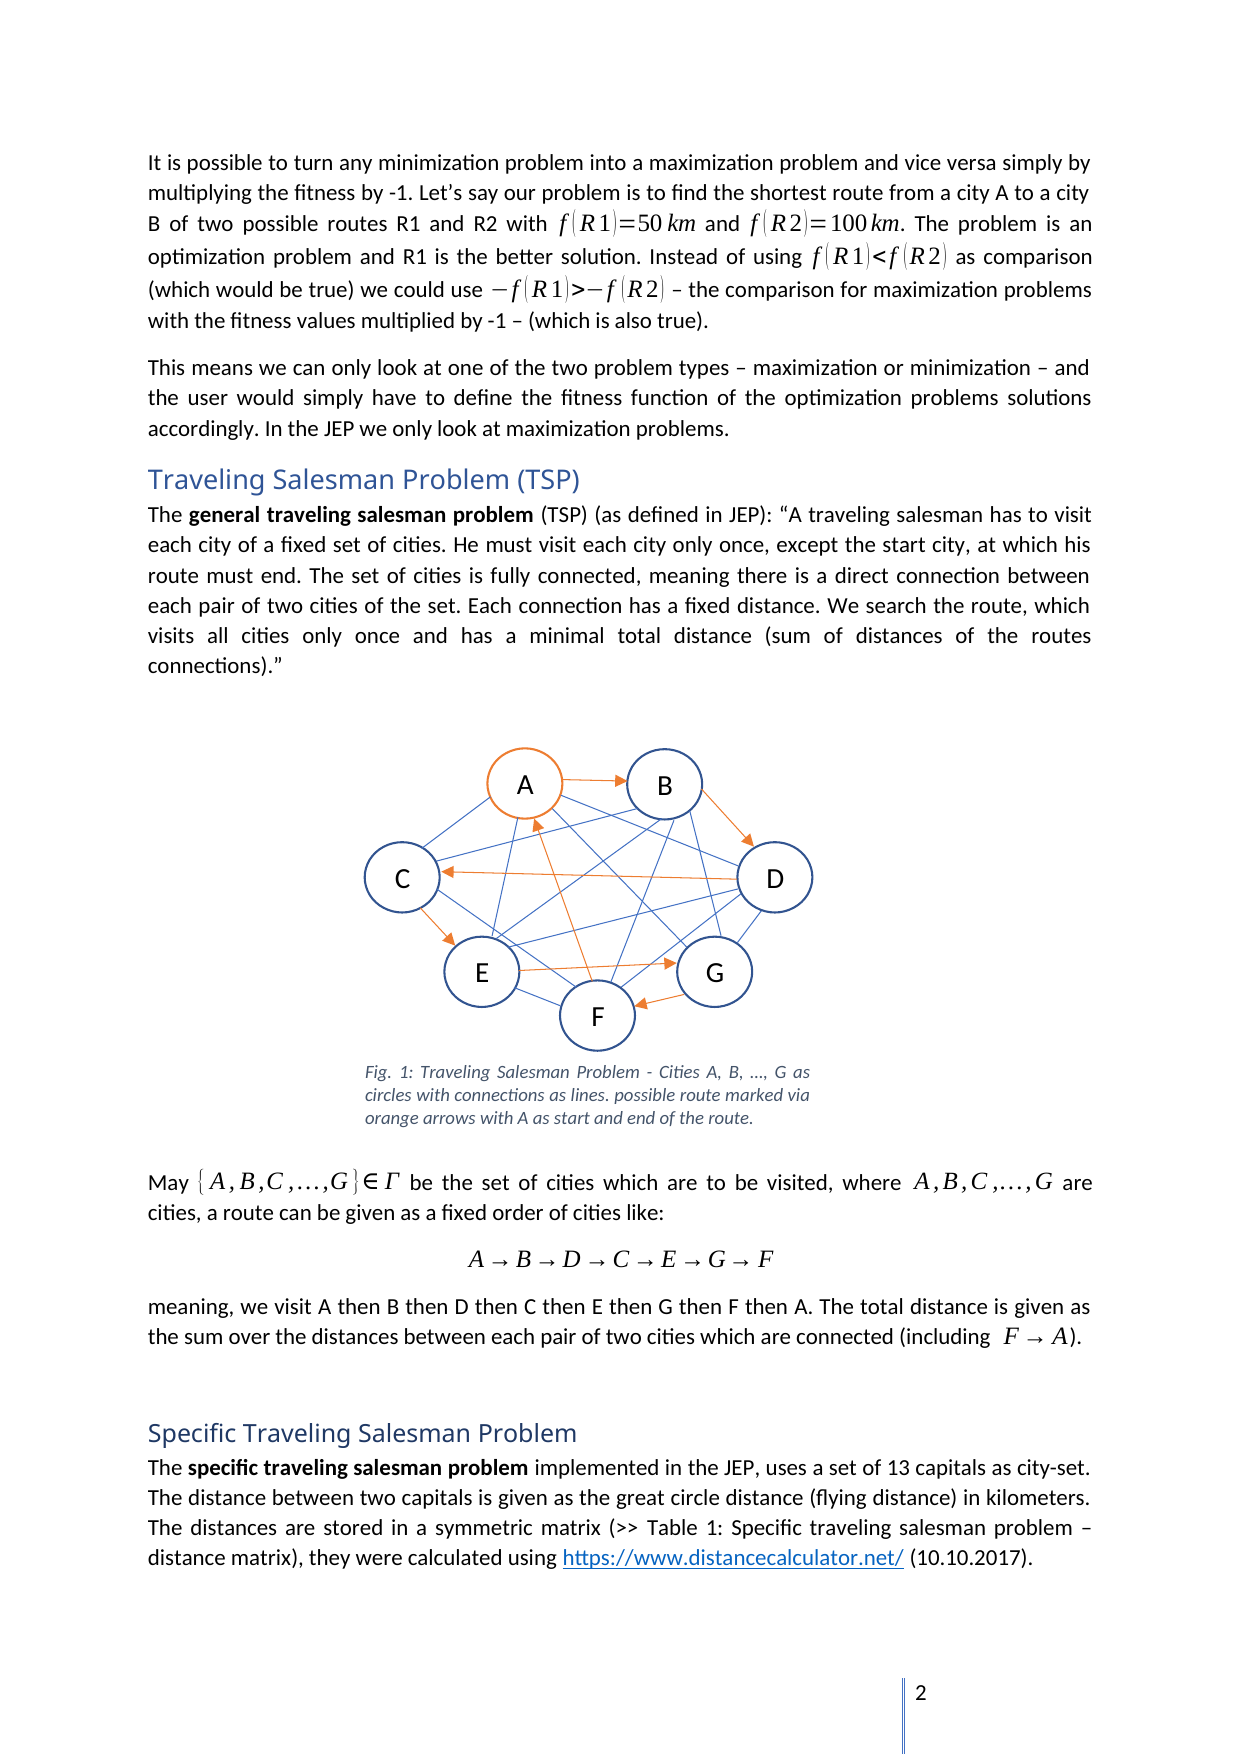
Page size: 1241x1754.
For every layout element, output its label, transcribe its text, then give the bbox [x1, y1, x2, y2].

text meaning, we visit A then B then D then C then E then G then F then A. The total distance is given as the sum over the distances between each pair of two cities which are connected (including ). [148, 1292, 1093, 1350]
text May be the set of cities which are to be visited, where are cities, a route can be given as a fixed order of cities like: [148, 1167, 1093, 1226]
text The general traveling salesman problem (TSP) (as defined in JEP): “A traveling salesman has to visit each city of a fixed set of cities. He must visit each city only once, except the start city, at which his route must end. The set of cities is fully connected, meaning there is a direct connection between each pair of two cities of the set. Each connection has a fixed distance. We search the route, which visits all cities only once and has a minimal total distance (sum of distances of the routes connections).” [148, 500, 1093, 679]
subtitle Traveling Salesman Problem (TSP) [148, 461, 1093, 497]
text This means we can only look at one of the two problem types – maximization or minimization – and the user would simply have to define the fitness function of the optimization problems solutions accordingly. In the JEP we only look at maximization problems. [148, 353, 1093, 442]
text The specific traveling salesman problem implemented in the JEP, uses a set of 13 capitals as city-set. The distance between two capitals is given as the great circle distance (flying distance) in kilometers. The distances are stored in a symmetric matrix (>> Table 1: Specific traveling salesman problem – distance matrix), they were calculated using https://www.distancecalculator.net/ (10.10.2017). [148, 1453, 1093, 1571]
text It is possible to turn any minimization problem into a maximization problem and vice versa simply by multiplying the fitness by -1. Let’s say our problem is to find the shortest route from a city A to a city B of two possible routes R1 and R2 with and . The problem is an optimization problem and R1 is the better solution. Instead of using as comparison (which would be true) we could use – the comparison for maximization problems with the fitness values multiplied by -1 – (which is also true). [148, 148, 1093, 334]
subtitle Specific Traveling Salesman Problem [148, 1416, 1093, 1450]
